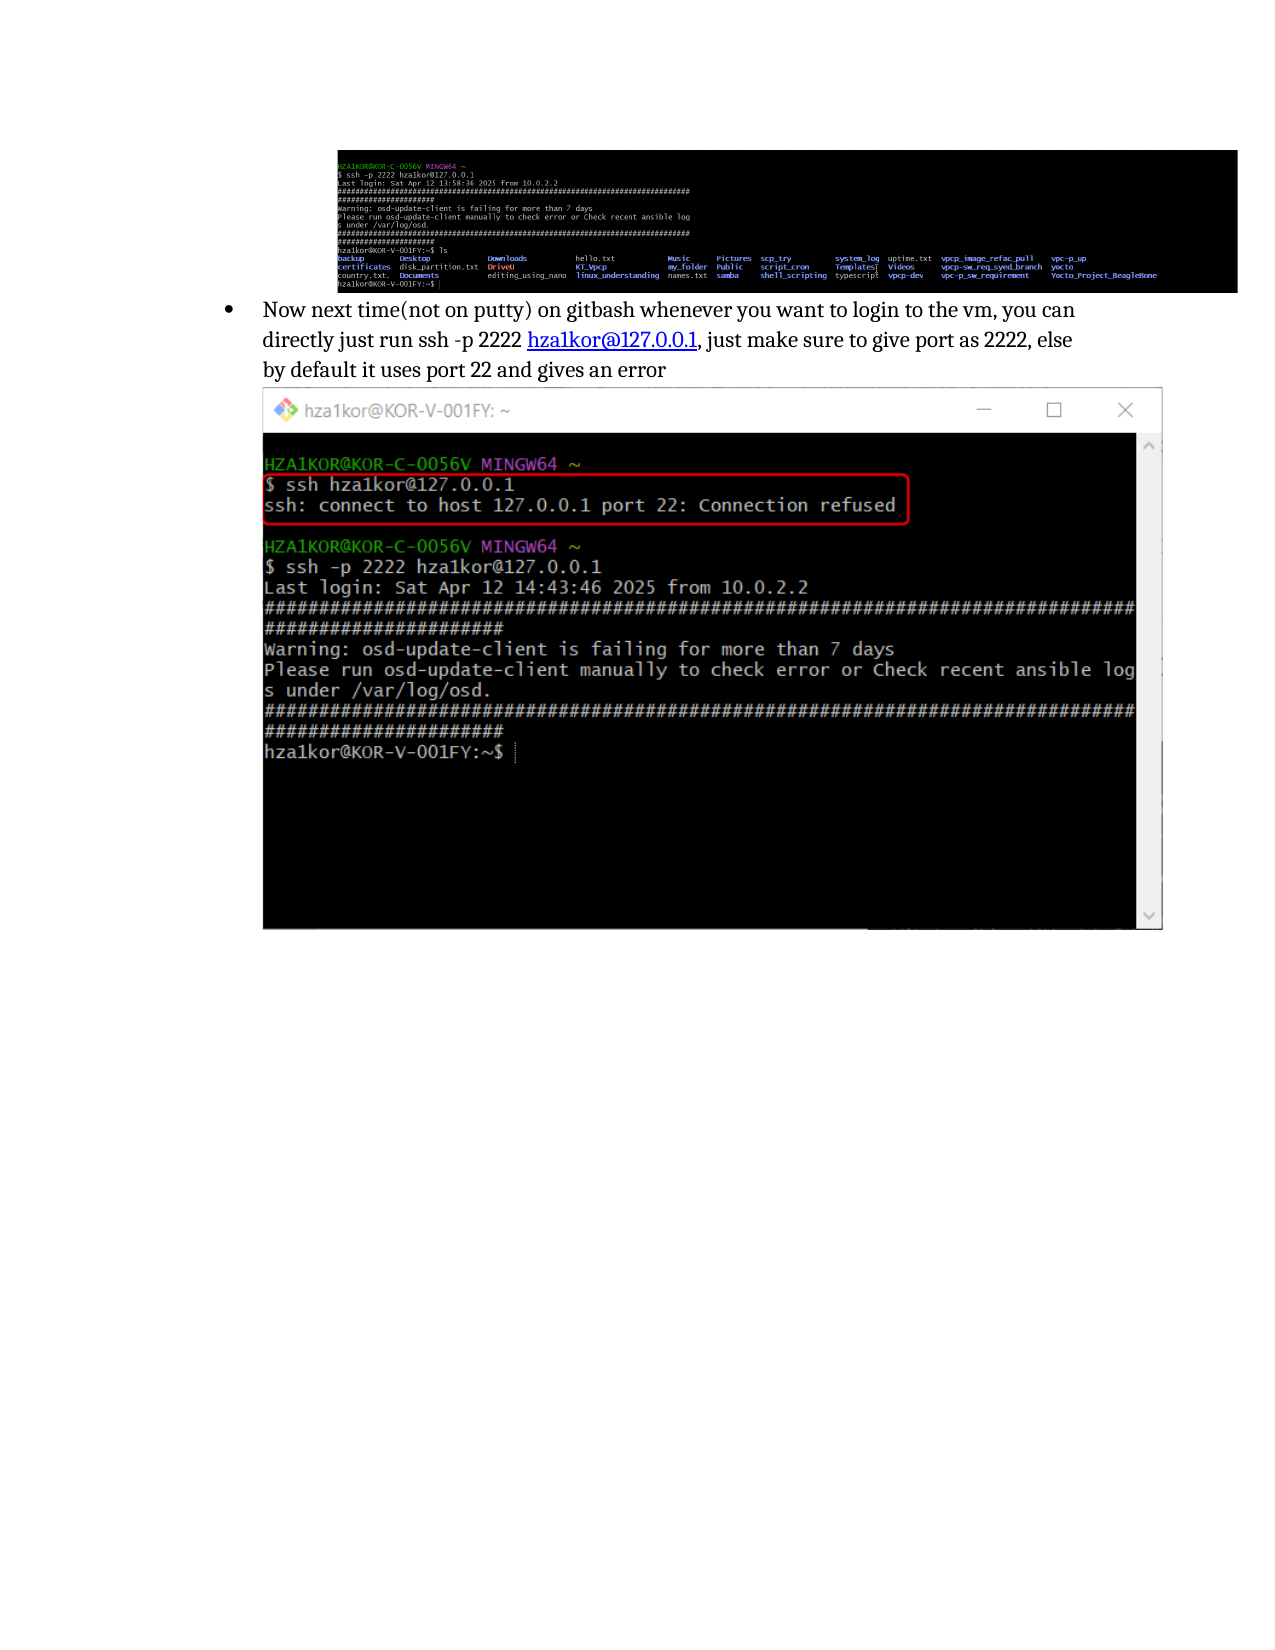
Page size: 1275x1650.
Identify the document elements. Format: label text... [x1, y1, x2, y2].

list Now next time(not on putty) on gitbash whenever you want to login to the vm, you can directly just run ssh -p 2222 hza1kor@127.0.0.1, just make sure to give port as 2222, else by default it uses port 22 and gives an error [225, 297, 1087, 383]
picture [337, 150, 1238, 293]
picture [262, 387, 1163, 930]
